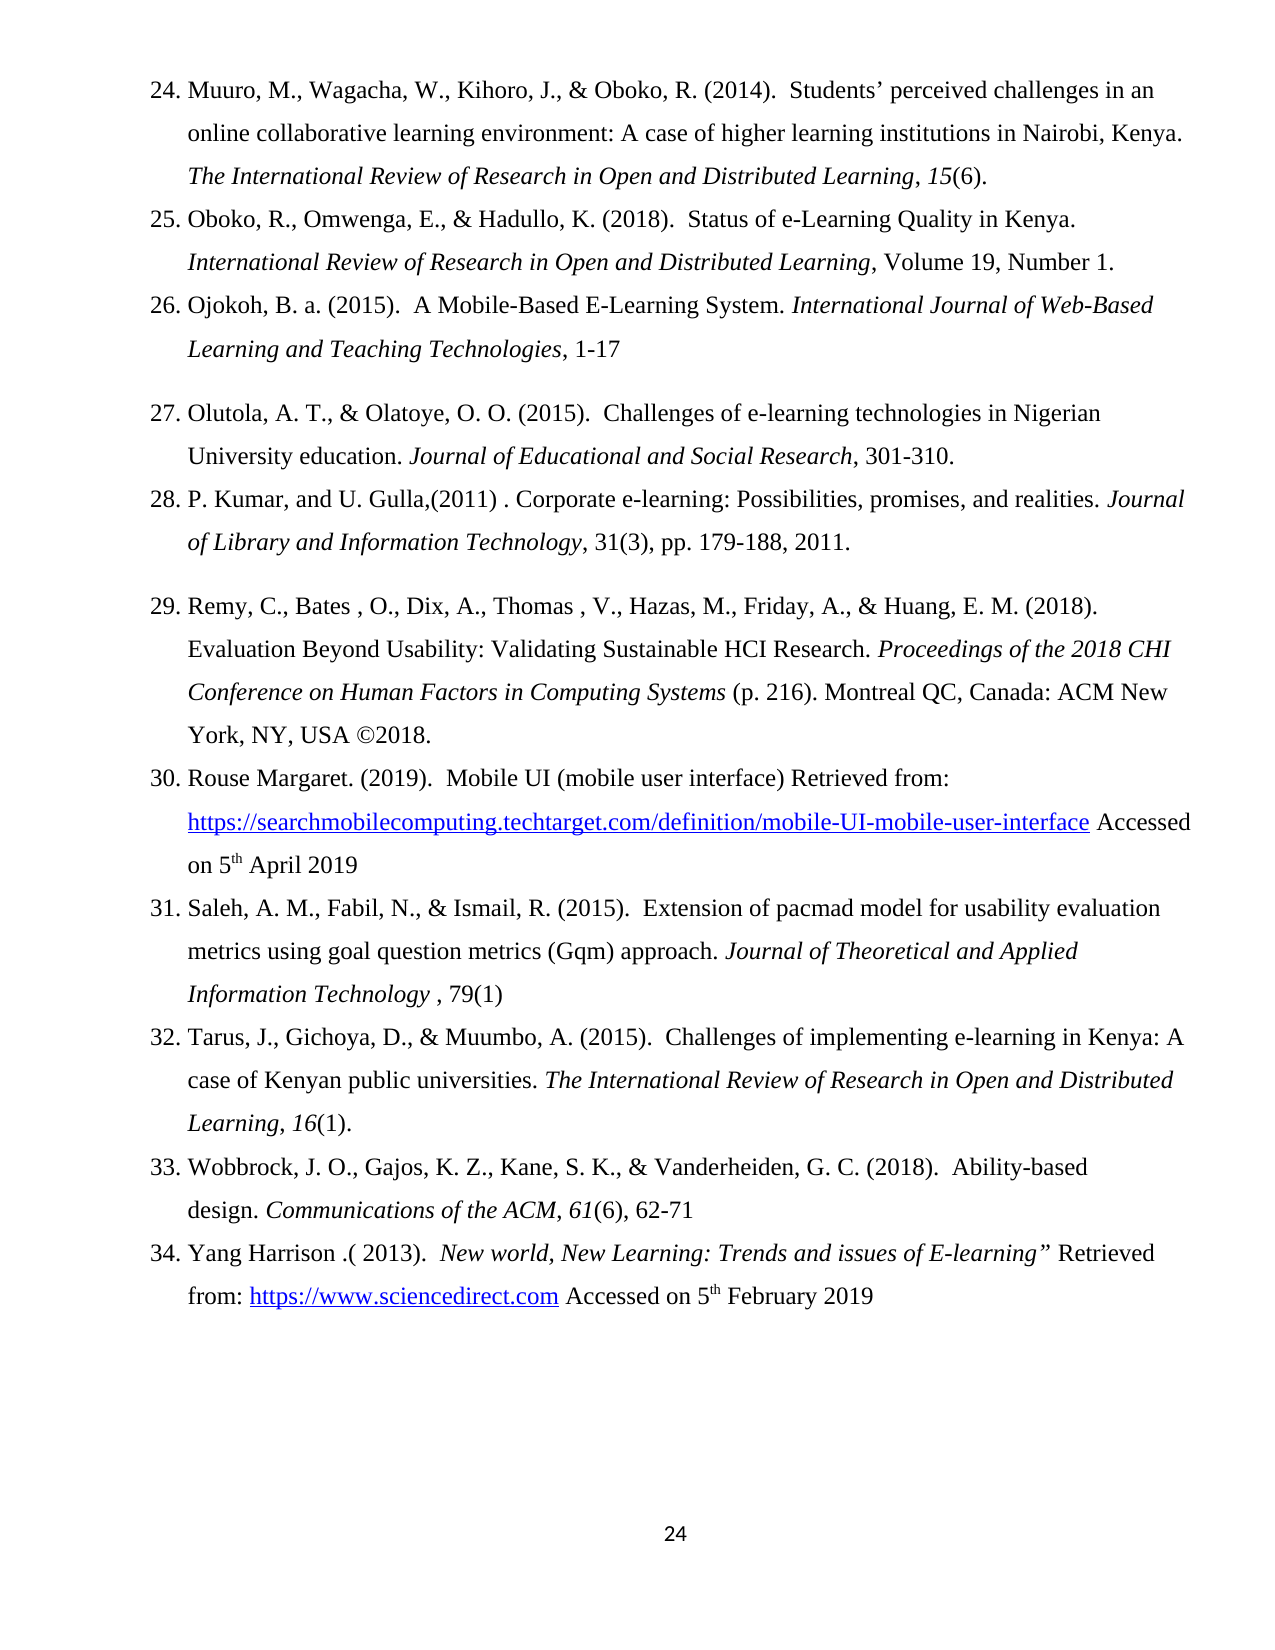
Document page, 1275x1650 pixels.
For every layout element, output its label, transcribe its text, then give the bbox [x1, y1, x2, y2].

list P. Kumar, and U. Gulla,(2011) . Corporate e-learning: Possibilities, promises, and realities. Journal of Library and Information Technology, 31(3), pp. 179-188, 2011. [150, 484, 1200, 556]
list Wobbrock, J. O., Gajos, K. Z., Kane, S. K., & Vanderheiden, G. C. (2018). Ability-based design. Communications of the ACM, 61(6), 62-71 [150, 1152, 1200, 1223]
list Muuro, M., Wagacha, W., Kihoro, J., & Oboko, R. (2014). Students’ perceived challenges in an online collaborative learning environment: A case of higher learning institutions in Nairobi, Kenya. The International Review of Research in Open and Distributed Learning, 15(6). [150, 75, 1200, 190]
list Olutola, A. T., & Olatoye, O. O. (2015). Challenges of e-learning technologies in Nigerian University education. Journal of Educational and Social Research, 301-310. [150, 398, 1200, 469]
list Yang Harrison .( 2013). New world, New Learning: Trends and issues of E-learning” Retrieved from: https://www.sciencedirect.com Accessed on 5th February 2019 [150, 1238, 1200, 1310]
list Ojokoh, B. a. (2015). A Mobile-Based E-Learning System. International Journal of Web-Based Learning and Teaching Technologies, 1-17 [150, 291, 1200, 362]
list Oboko, R., Omwenga, E., & Hadullo, K. (2018). Status of e-Learning Quality in Kenya. International Review of Research in Open and Distributed Learning, Volume 19, Number 1. [150, 204, 1200, 276]
list Tarus, J., Gichoya, D., & Muumbo, A. (2015). Challenges of implementing e-learning in Kenya: A case of Kenyan public universities. The International Review of Research in Open and Distributed Learning, 16(1). [150, 1022, 1200, 1137]
